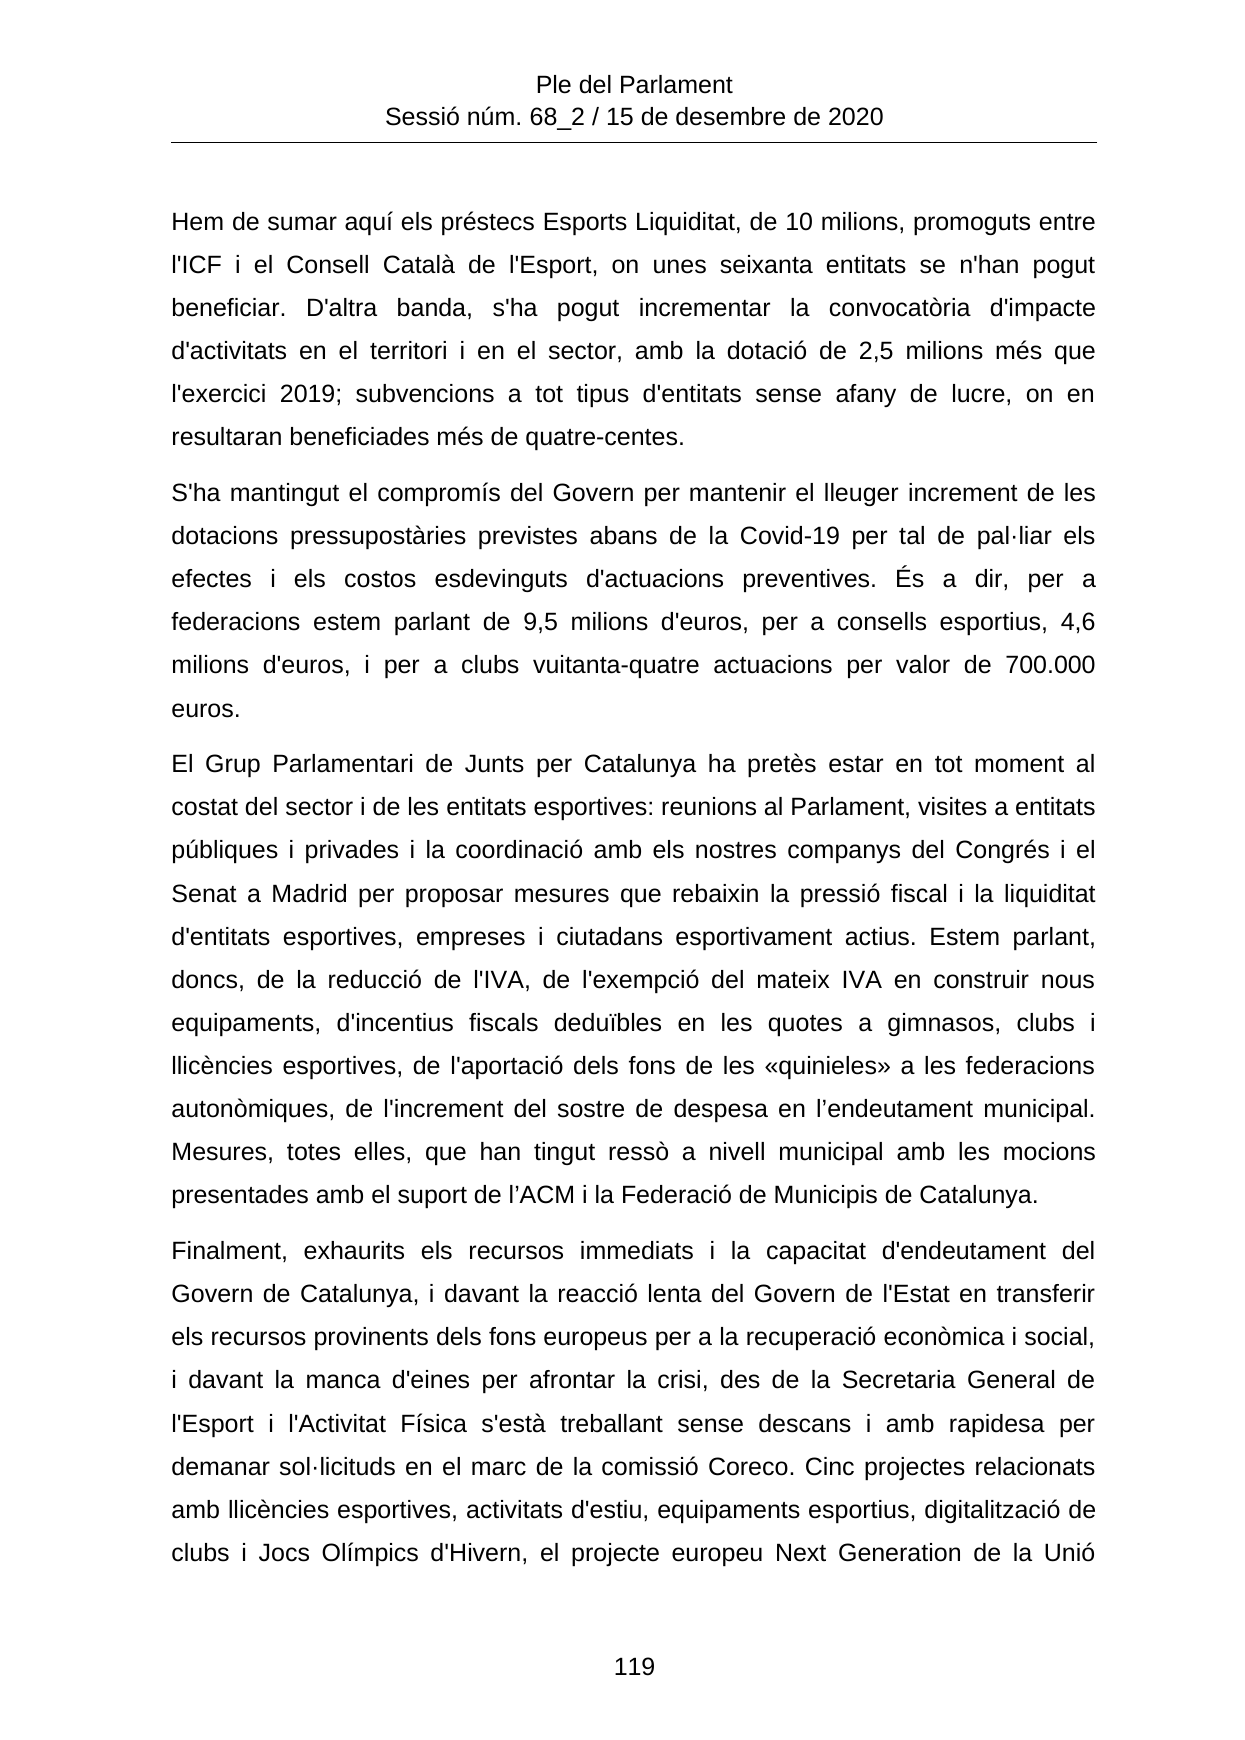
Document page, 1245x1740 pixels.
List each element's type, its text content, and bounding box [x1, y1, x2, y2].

text S'ha mantingut el compromís del Govern per mantenir el lleuger increment de les dotacions pressupostàries previstes abans de la Covid-19 per tal de pal·liar els efectes i els costos esdevinguts d'actuacions preventives. És a dir, per a federacions estem parlant de 9,5 milions d'euros, per a consells esportius, 4,6 milions d'euros, i per a clubs vuitanta-quatre actuacions per valor de 700.000 euros. [171, 478, 1097, 722]
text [171, 1236, 1097, 1567]
text Hem de sumar aquí els préstecs Esports Liquiditat, de 10 milions, promoguts entre l'ICF i el Consell Català de l'Esport, on unes seixanta entitats se n'han pogut beneficiar. D'altra banda, s'ha pogut incrementar la convocatòria d'impacte d'activitats en el territori i en el sector, amb la dotació de 2,5 milions més que l'exercici 2019; subvencions a tot tipus d'entitats sense afany de lucre, on en resultaran beneficiades més de quatre-centes. [171, 207, 1097, 451]
text El Grup Parlamentari de Junts per Catalunya ha pretès estar en tot moment al costat del sector i de les entitats esportives: reunions al Parlament, visites a entitats públiques i privades i la coordinació amb els nostres companys del Congrés i el Senat a Madrid per proposar mesures que rebaixin la pressió fiscal i la liquiditat d'entitats esportives, empreses i ciutadans esportivament actius. Estem parlant, doncs, de la reducció de l'IVA, de l'exempció del mateix IVA en construir nous equipaments, d'incentius fiscals deduïbles en les quotes a gimnasos, clubs i llicències esportives, de l'aportació dels fons de les «quinieles» a les federacions autonòmiques, de l'increment del sostre de despesa en l’endeutament municipal. Mesures, totes elles, que han tingut ressò a nivell municipal amb les mocions presentades amb el suport de l’ACM i la Federació de Municipis de Catalunya. [171, 749, 1097, 1209]
